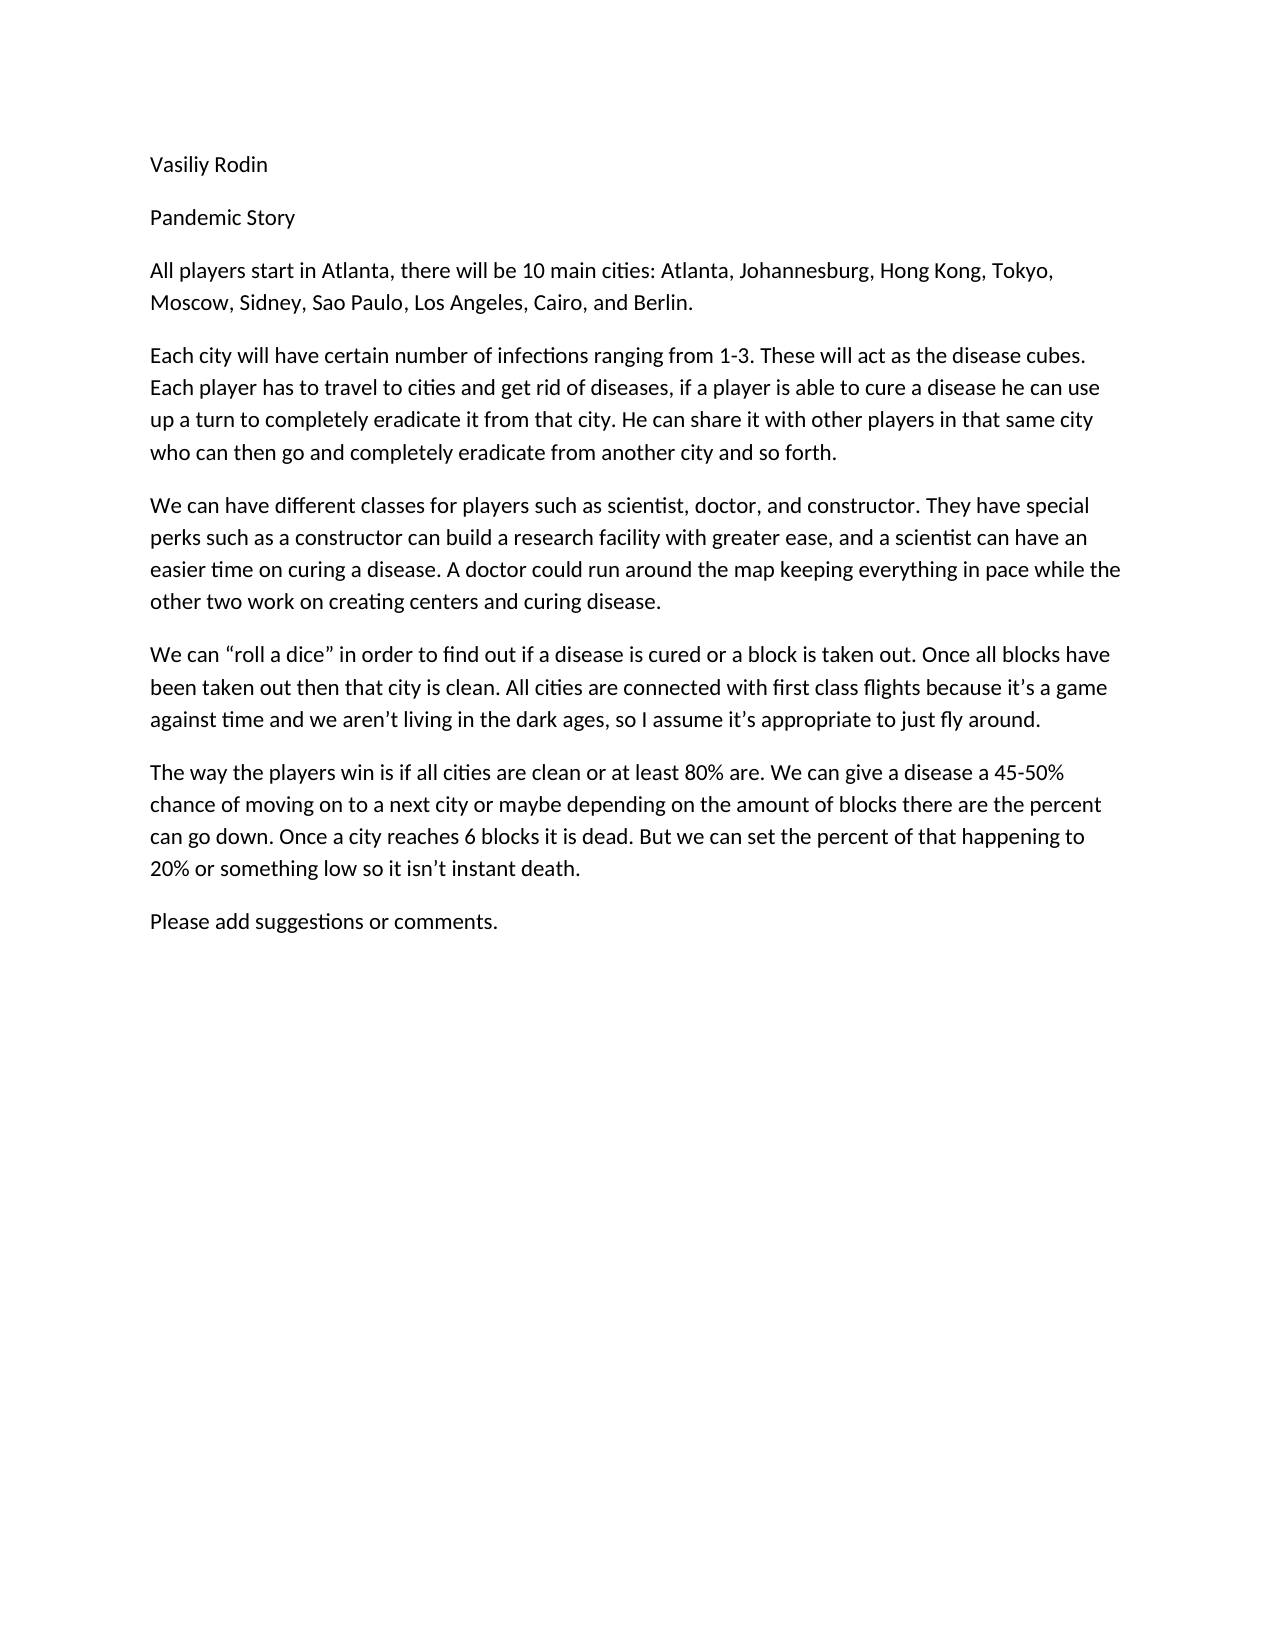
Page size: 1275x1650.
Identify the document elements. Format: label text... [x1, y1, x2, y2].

text The way the players win is if all cities are clean or at least 80% are. We can give a disease a 45-50% chance of moving on to a next city or maybe depending on the amount of blocks there are the percent can go down. Once a city reaches 6 blocks it is dead. But we can set the percent of that happening to 20% or something low so it isn’t instant death. [150, 758, 1125, 882]
text Please add suggestions or comments. [150, 907, 1125, 935]
text We can have different classes for players such as scientist, doctor, and constructor. They have special perks such as a constructor can build a research facility with greater ease, and a scientist can have an easier time on curing a disease. A doctor could run around the map keeping everything in pace while the other two work on creating centers and curing disease. [150, 491, 1125, 615]
text Pandemic Story [150, 203, 1125, 231]
text All players start in Atlanta, there will be 10 main cities: Atlanta, Johannesburg, Hong Kong, Tokyo, Moscow, Sidney, Sao Paulo, Los Angeles, Cairo, and Berlin. [150, 256, 1125, 316]
text Vasiliy Rodin [150, 150, 1125, 178]
text We can “roll a dice” in order to find out if a disease is cured or a block is taken out. Once all blocks have been taken out then that city is clean. All cities are connected with first class flights because it’s a game against time and we aren’t living in the dark ages, so I assume it’s appropriate to just fly around. [150, 640, 1125, 733]
text Each city will have certain number of infections ranging from 1-3. These will act as the disease cubes. Each player has to travel to cities and get rid of diseases, if a player is able to cure a disease he can use up a turn to completely eradicate it from that city. He can share it with other players in that same city who can then go and completely eradicate from another city and so forth. [150, 341, 1125, 466]
